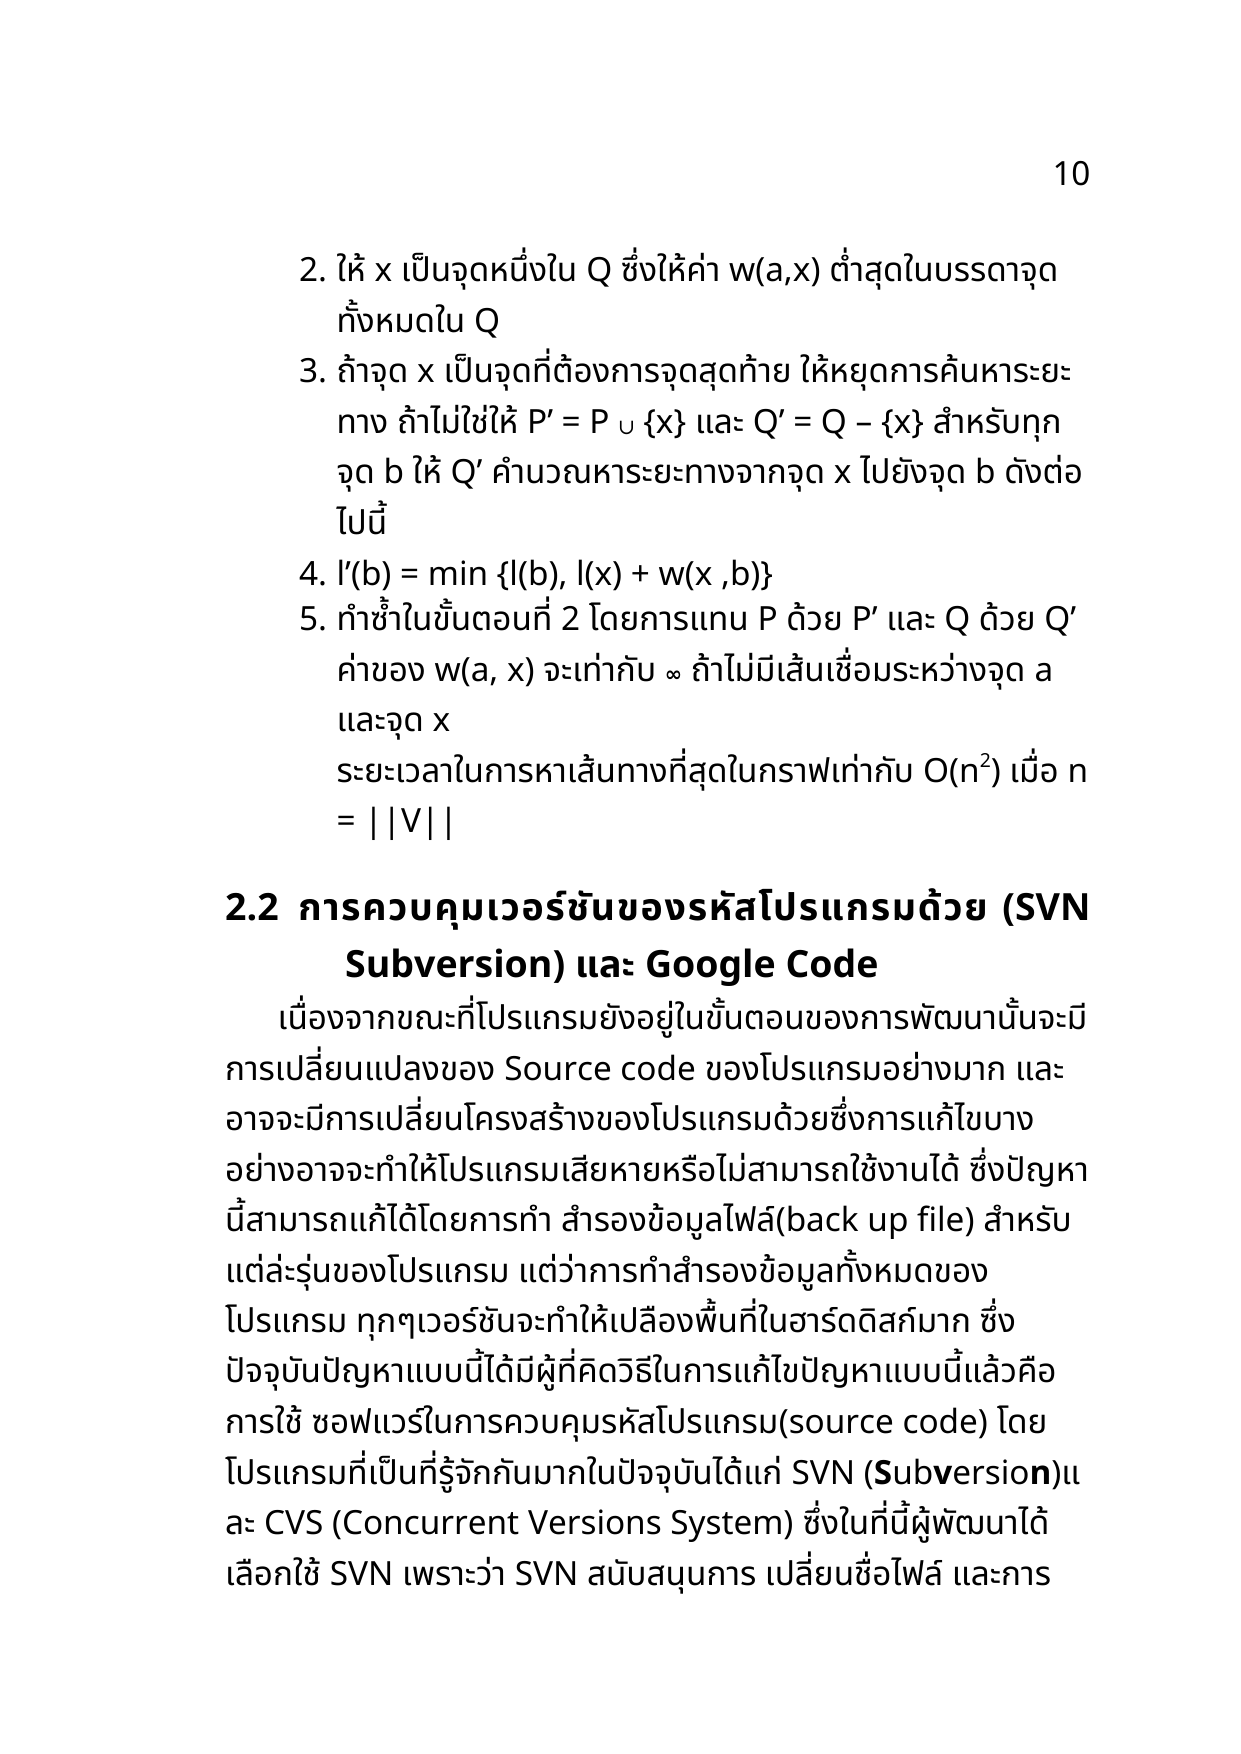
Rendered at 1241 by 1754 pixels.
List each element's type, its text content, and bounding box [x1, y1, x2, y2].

list ให้ x เป็นจุดหนึ่งใน Q ซึ่งให้ค่า w(a,x) ต่ำสุดในบรรดาจุดทั้งหมดใน Q [299, 246, 1090, 347]
list ทำซ้ำในขั้นตอนที่ 2 โดยการแทน P ด้วย P’ และ Q ด้วย Q’ ค่าของ w(a, x) จะเท่ากับ ∞ ถ้าไม่มีเส้นเชื่อมระหว่างจุด a และจุด x [299, 595, 1090, 747]
list l’(b) = min {l(b), l(x) + w(x ,b)} [299, 549, 1090, 595]
list ระยะเวลาในการหาเส้นทางที่สุดในกราฟเท่ากับ O(n2) เมื่อ n = ||V|| [336, 747, 1090, 843]
subtitle การควบคุมเวอร์ชันของรหัสโปรแกรมด้วย (SVN Subversion) และ Google Code [225, 880, 1090, 994]
